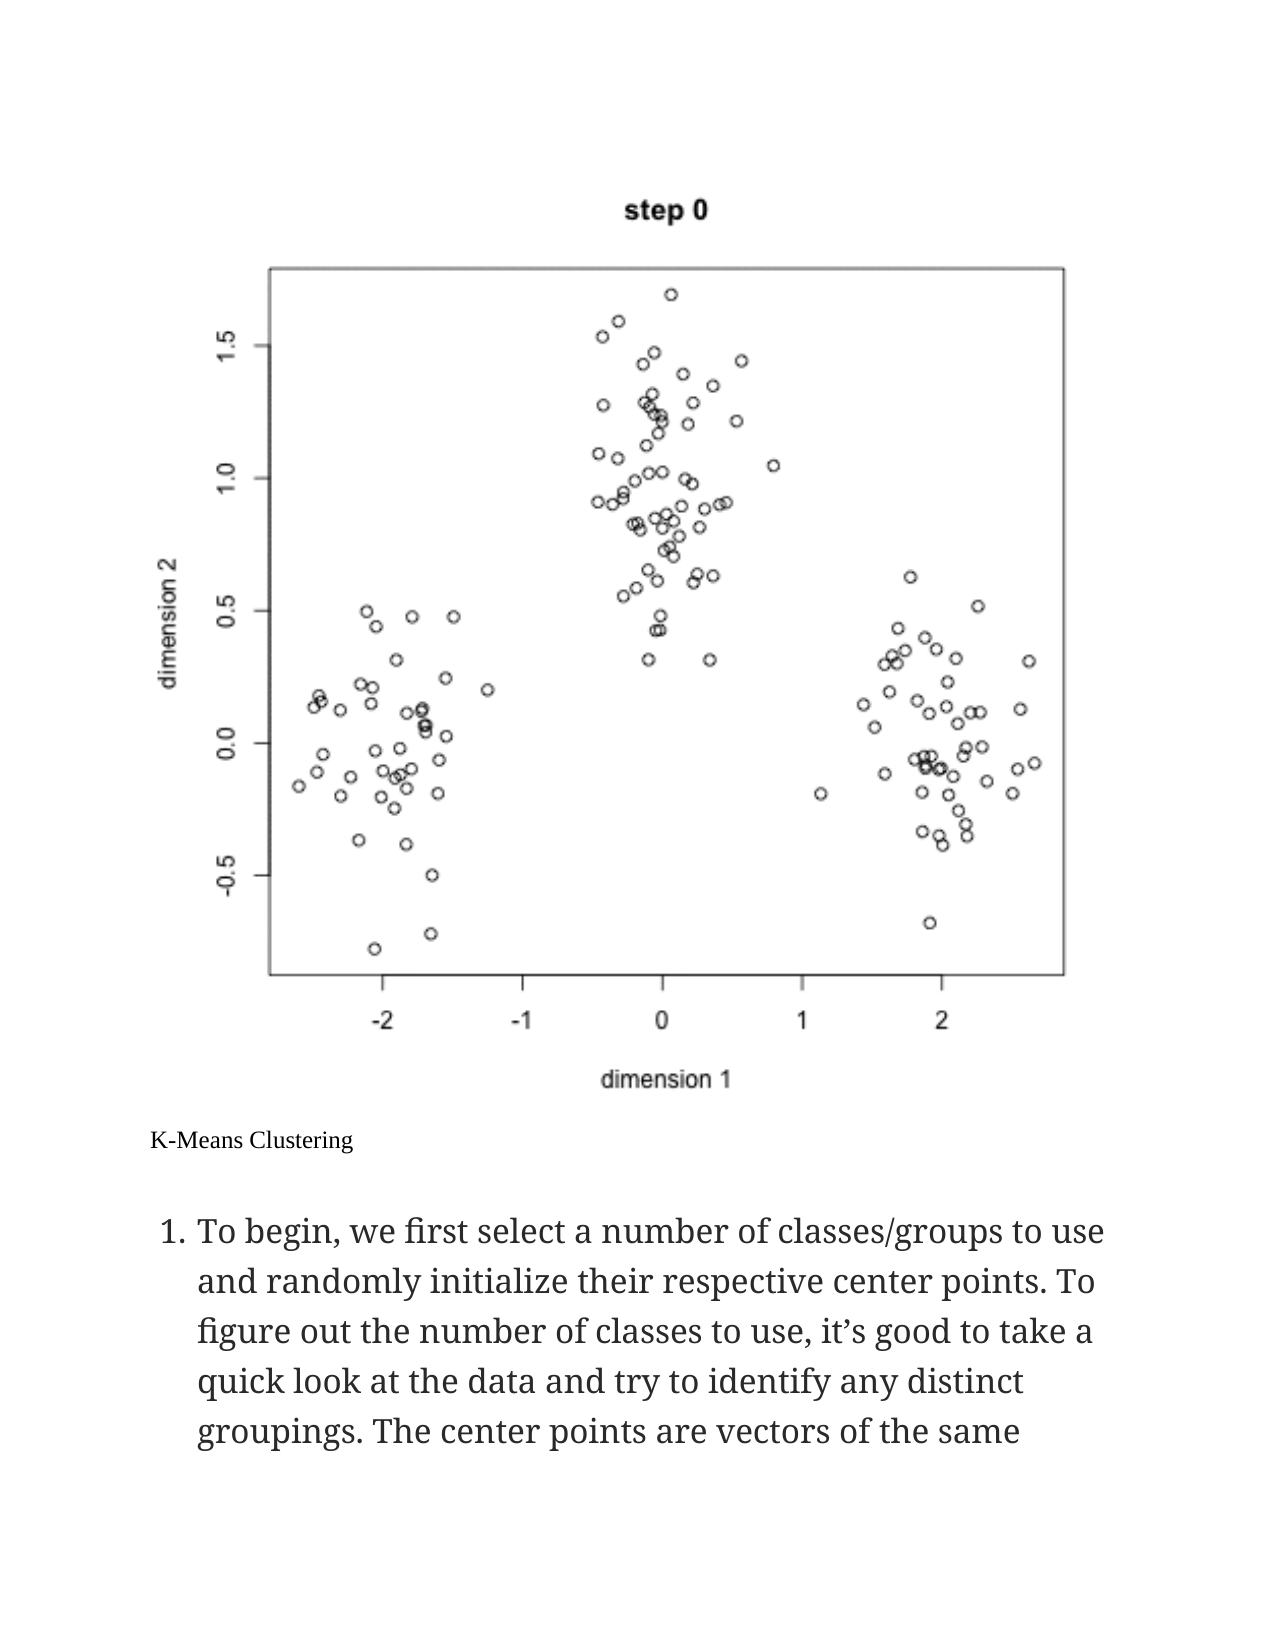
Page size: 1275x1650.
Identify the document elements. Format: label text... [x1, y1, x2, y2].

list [159, 1204, 1125, 1454]
picture [150, 150, 1125, 1125]
text K-Means Clustering [150, 1125, 1125, 1154]
